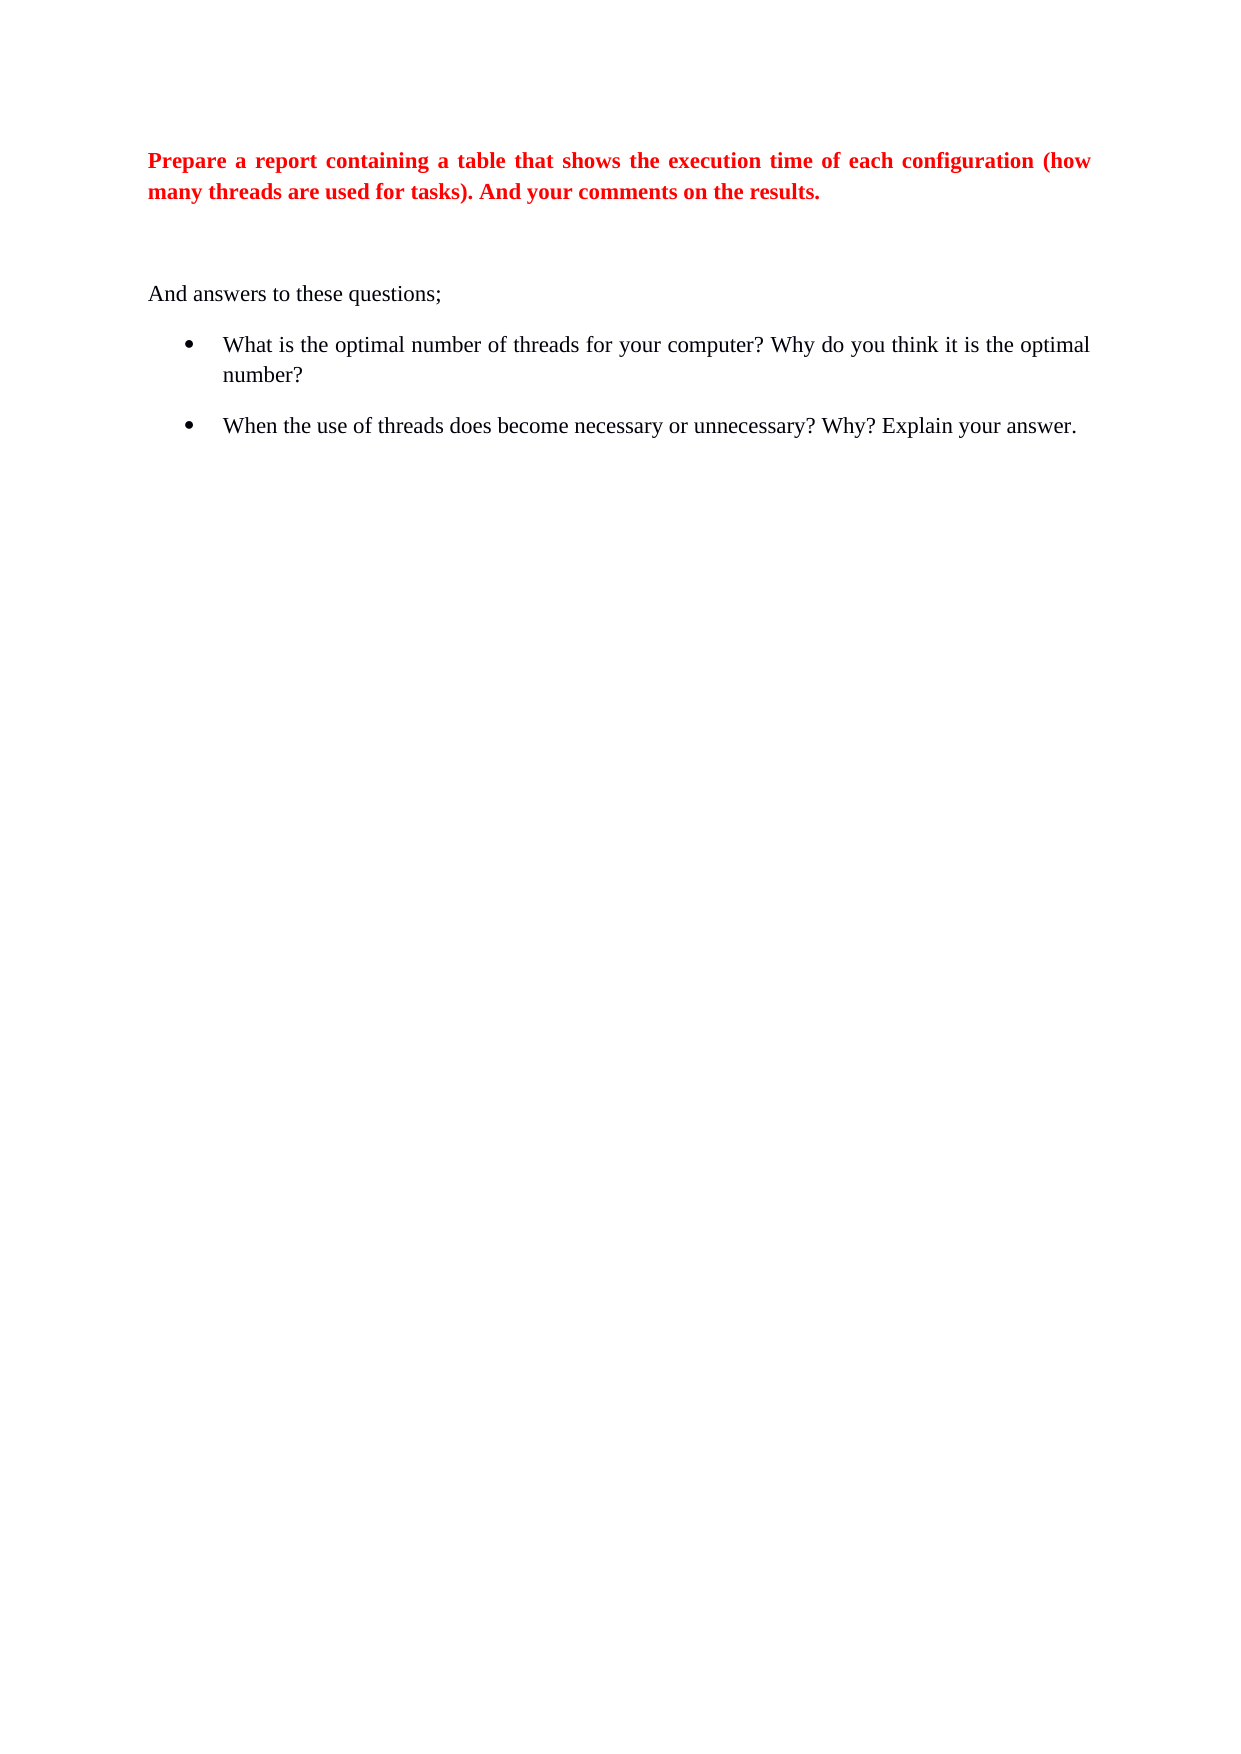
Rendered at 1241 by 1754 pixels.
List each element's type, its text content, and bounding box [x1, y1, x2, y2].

list When the use of threads does become necessary or unnecessary? Why? Explain your answer. [185, 412, 1093, 438]
text And answers to these questions; [148, 280, 1093, 306]
text Prepare a report containing a table that shows the execution time of each configuration (how many threads are used for tasks). And your comments on the results. [148, 148, 1093, 204]
list What is the optimal number of threads for your computer? Why do you think it is the optimal number? [185, 331, 1093, 387]
